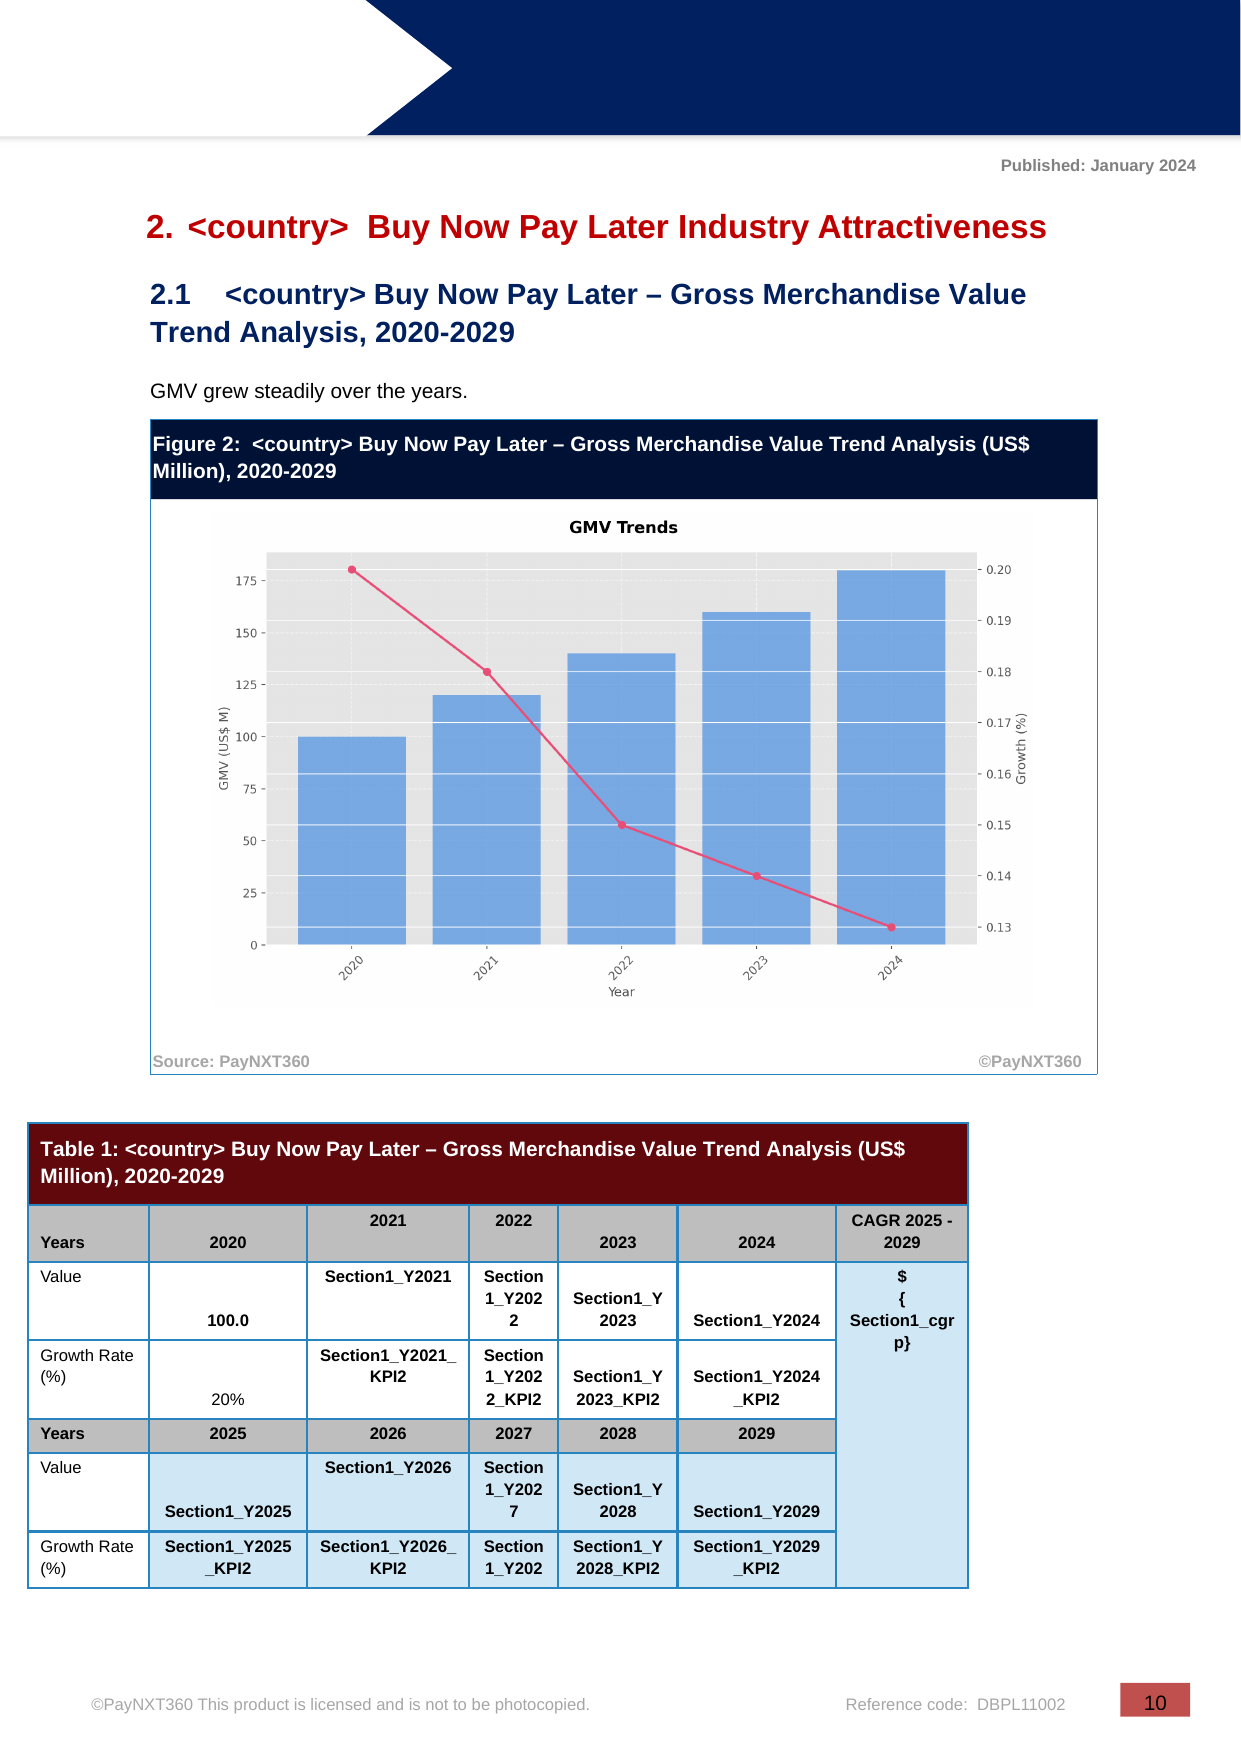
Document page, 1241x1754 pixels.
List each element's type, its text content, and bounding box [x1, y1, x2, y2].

table_cell Section1_Y2027 [470, 1454, 557, 1530]
table_cell Growth Rate (%) [29, 1341, 148, 1417]
table_cell 2022 [470, 1206, 557, 1261]
table_cell Section1_Y2026 [308, 1454, 468, 1530]
table_cell 2020 [150, 1206, 306, 1261]
table_cell Section1_Y2022 [470, 1263, 557, 1339]
text GMV grew steadily over the years. [150, 379, 1090, 403]
subtitle <country> Buy Now Pay Later Industry Attractiveness [127, 207, 1090, 246]
table_cell Source: PayNXT360 [151, 1043, 606, 1074]
table_cell [151, 500, 1097, 1043]
table_cell Value [29, 1454, 148, 1530]
table_cell CAGR 2025 - 2029 [837, 1206, 967, 1261]
table_cell ©PayNXT360 [606, 1043, 1097, 1074]
table_cell Years [29, 1206, 148, 1261]
table_cell Section1_Y2021_KPI2 [308, 1341, 468, 1417]
table_cell Section1_Y2026_KPI2 [308, 1533, 468, 1587]
subtitle <country> Buy Now Pay Later – Gross Merchandise Value Trend Analysis, 2020-2029 [150, 277, 1090, 349]
table_cell 100.0 [150, 1263, 306, 1339]
table_cell Section1_Y2023_KPI2 [559, 1341, 676, 1417]
table_header Table 1: <country> Buy Now Pay Later – Gross Merchandise Value Trend Analysis (US$ Million), 2020-2029 [29, 1124, 967, 1204]
table_cell Section1_Y2027_KPI2 [470, 1533, 557, 1587]
table_cell 2025 [150, 1420, 306, 1452]
picture [210, 512, 1036, 1007]
table_cell Section1_Y2025_KPI2 [150, 1533, 306, 1587]
table_cell Section1_Y2021 [308, 1263, 468, 1339]
table_cell Section1_Y2025 [150, 1454, 306, 1530]
table_cell 20% [150, 1341, 306, 1417]
table_cell 2024 [679, 1206, 835, 1261]
table_cell Value [29, 1263, 148, 1339]
table_cell Section1_Y2029_KPI2 [679, 1533, 835, 1587]
table_cell 2028 [559, 1420, 676, 1452]
table_cell 2026 [308, 1420, 468, 1452]
table_cell 2027 [470, 1420, 557, 1452]
table_cell Section1_Y2029 [679, 1454, 835, 1530]
table_cell 2021 [308, 1206, 468, 1261]
table_cell Section1_Y2023 [559, 1263, 676, 1339]
table_cell Section1_Y2028 [559, 1454, 676, 1530]
table_cell 2023 [559, 1206, 676, 1261]
table_cell Section1_Y2024_KPI2 [679, 1341, 835, 1417]
table_cell Section1_Y2024 [679, 1263, 835, 1339]
table_header Figure 2: <country> Buy Now Pay Later – Gross Merchandise Value Trend Analysis (US$ Million), 2020-2029 [151, 420, 1097, 499]
table_cell Section1_Y2028_KPI2 [559, 1533, 676, 1587]
table_cell 2029 [679, 1420, 835, 1452]
table_cell ${Section1_cgrp} [837, 1263, 967, 1587]
table_cell Years [29, 1420, 148, 1452]
table_cell Section1_Y2022_KPI2 [470, 1341, 557, 1417]
table_cell Growth Rate (%) [29, 1533, 148, 1587]
